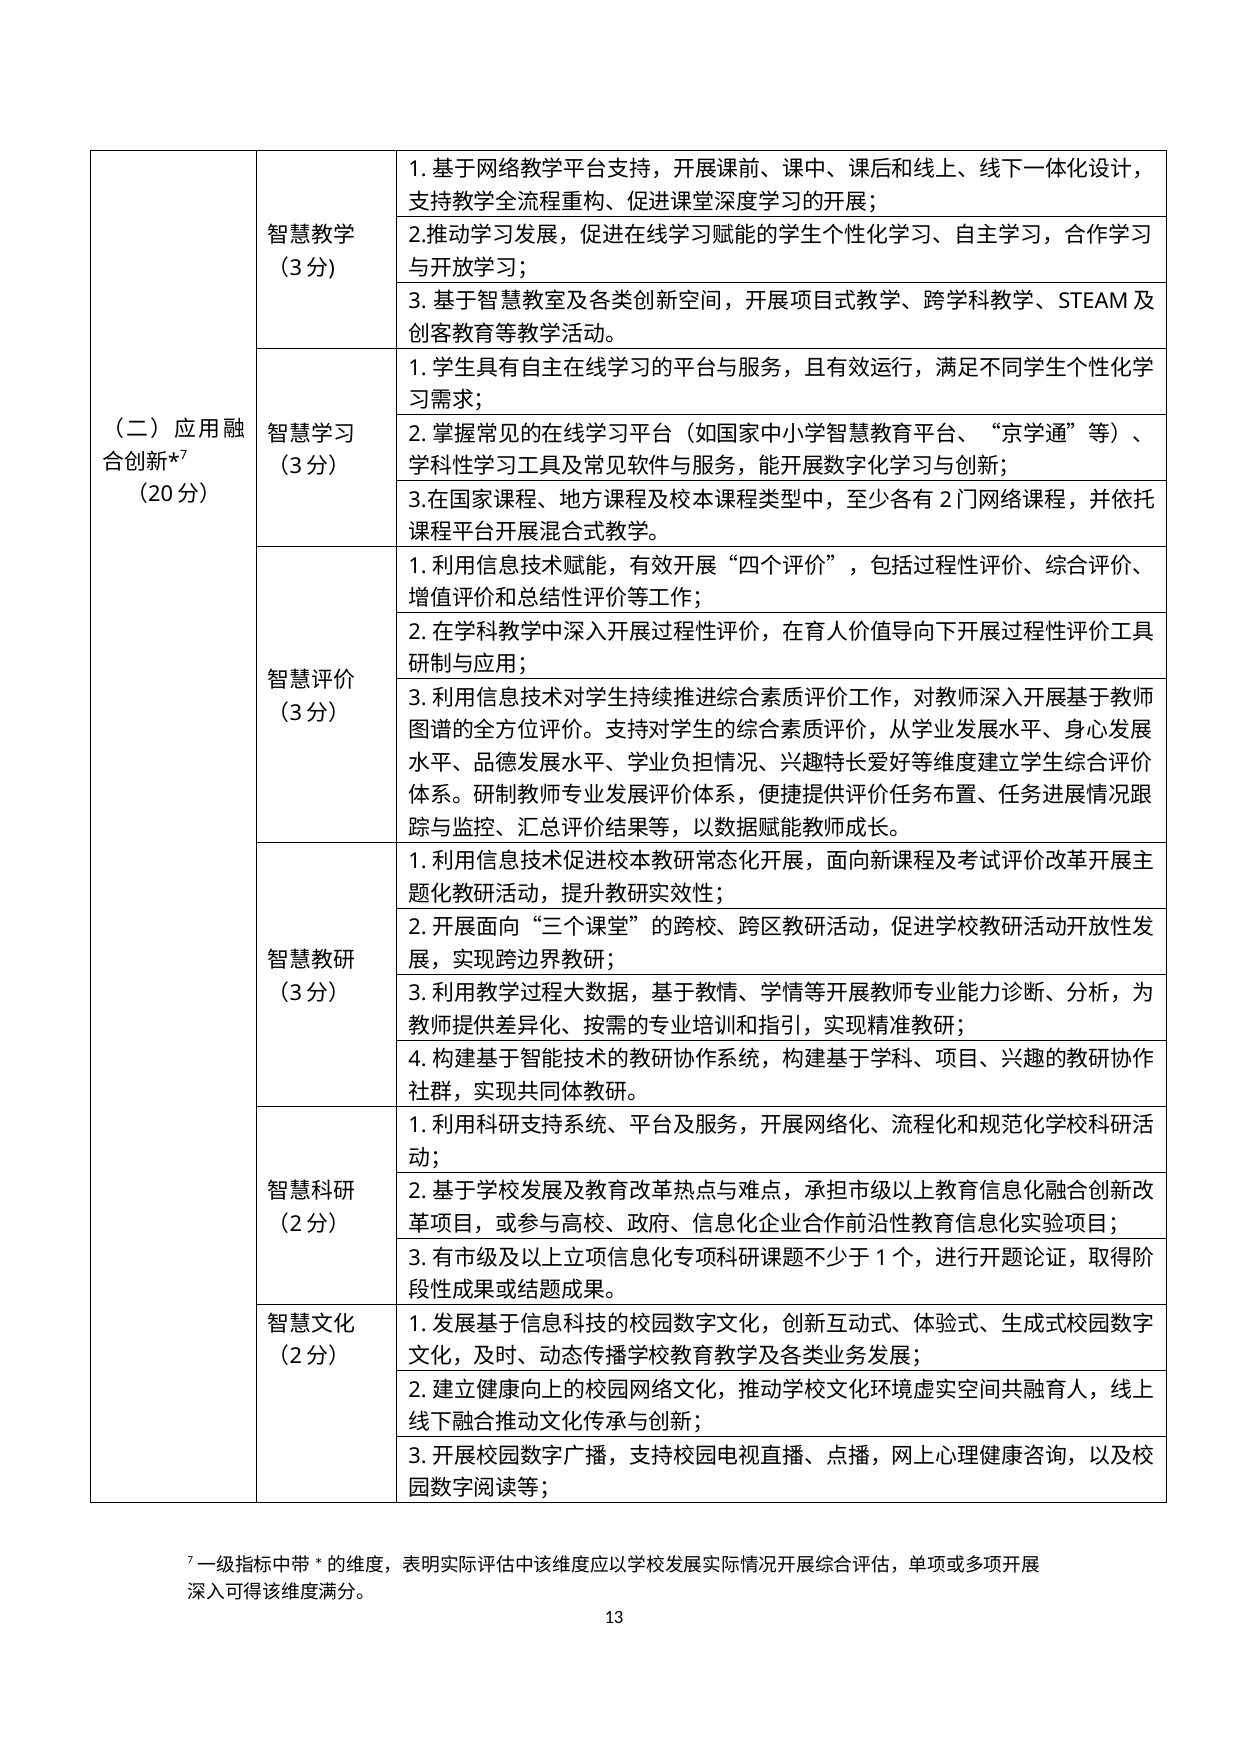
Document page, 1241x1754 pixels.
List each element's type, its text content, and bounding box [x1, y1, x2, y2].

table_cell 1. 利用科研支持系统、平台及服务，开展网络化、流程化和规范化学校科研活动； [397, 1107, 1166, 1172]
table_cell 3. 开展校园数字广播，支持校园电视直播、点播，网上心理健康咨询，以及校园数字阅读等； [397, 1437, 1166, 1502]
table_cell 智慧学习 （3分） [257, 349, 396, 546]
table_cell 智慧文化 （2分） [257, 1305, 396, 1502]
table_cell 3. 有市级及以上立项信息化专项科研课题不少于1个，进行开题论证，取得阶段性成果或结题成果。 [397, 1239, 1166, 1304]
table_cell 3.在国家课程、地方课程及校本课程类型中，至少各有2门网络课程，并依托课程平台开展混合式教学。 [397, 481, 1166, 546]
table_cell 智慧教学 （3分) [257, 151, 396, 348]
table_cell 2. 掌握常见的在线学习平台（如国家中小学智慧教育平台、“京学通”等）、学科性学习工具及常见软件与服务，能开展数字化学习与创新； [397, 415, 1166, 480]
table_cell 1. 利用信息技术赋能，有效开展“四个评价”，包括过程性评价、综合评价、增值评价和总结性评价等工作； [397, 547, 1166, 612]
table_cell 1. 基于网络教学平台支持，开展课前、课中、课后和线上、线下一体化设计，支持教学全流程重构、促进课堂深度学习的开展； [397, 151, 1166, 216]
table_cell 1. 学生具有自主在线学习的平台与服务，且有效运行，满足不同学生个性化学习需求； [397, 349, 1166, 414]
table_cell 2.推动学习发展，促进在线学习赋能的学生个性化学习、自主学习，合作学习与开放学习； [397, 217, 1166, 282]
table_cell 2. 建立健康向上的校园网络文化，推动学校文化环境虚实空间共融育人，线上线下融合推动文化传承与创新； [397, 1371, 1166, 1436]
table_cell 2. 基于学校发展及教育改革热点与难点，承担市级以上教育信息化融合创新改革项目，或参与高校、政府、信息化企业合作前沿性教育信息化实验项目； [397, 1173, 1166, 1238]
table_cell 1. 发展基于信息科技的校园数字文化，创新互动式、体验式、生成式校园数字文化，及时、动态传播学校教育教学及各类业务发展； [397, 1305, 1166, 1370]
table_cell 2. 开展面向“三个课堂”的跨校、跨区教研活动，促进学校教研活动开放性发展，实现跨边界教研； [397, 909, 1166, 974]
table_cell 3. 基于智慧教室及各类创新空间，开展项目式教学、跨学科教学、STEAM及创客教育等教学活动。 [397, 283, 1166, 348]
table_cell 1. 利用信息技术促进校本教研常态化开展，面向新课程及考试评价改革开展主题化教研活动，提升教研实效性； [397, 843, 1166, 908]
table_cell 3. 利用信息技术对学生持续推进综合素质评价工作，对教师深入开展基于教师图谱的全方位评价。支持对学生的综合素质评价，从学业发展水平、身心发展水平、品德发展水平、学业负担情况、兴趣特长爱好等维度建立学生综合评价体系。研制教师专业发展评价体系，便捷提供评价任务布置、任务进展情况跟踪与监控、汇总评价结果等，以数据赋能教师成长。 [397, 679, 1166, 842]
table_cell 智慧评价 （3分） [257, 547, 396, 842]
table_cell 智慧教研 （3分） [257, 843, 396, 1106]
table_cell 2. 在学科教学中深入开展过程性评价，在育人价值导向下开展过程性评价工具研制与应用； [397, 613, 1166, 678]
table_cell 4. 构建基于智能技术的教研协作系统，构建基于学科、项目、兴趣的教研协作社群，实现共同体教研。 [397, 1041, 1166, 1106]
table_cell 3. 利用教学过程大数据，基于教情、学情等开展教师专业能力诊断、分析，为教师提供差异化、按需的专业培训和指引，实现精准教研； [397, 975, 1166, 1040]
table_cell 智慧科研 （2分） [257, 1107, 396, 1304]
